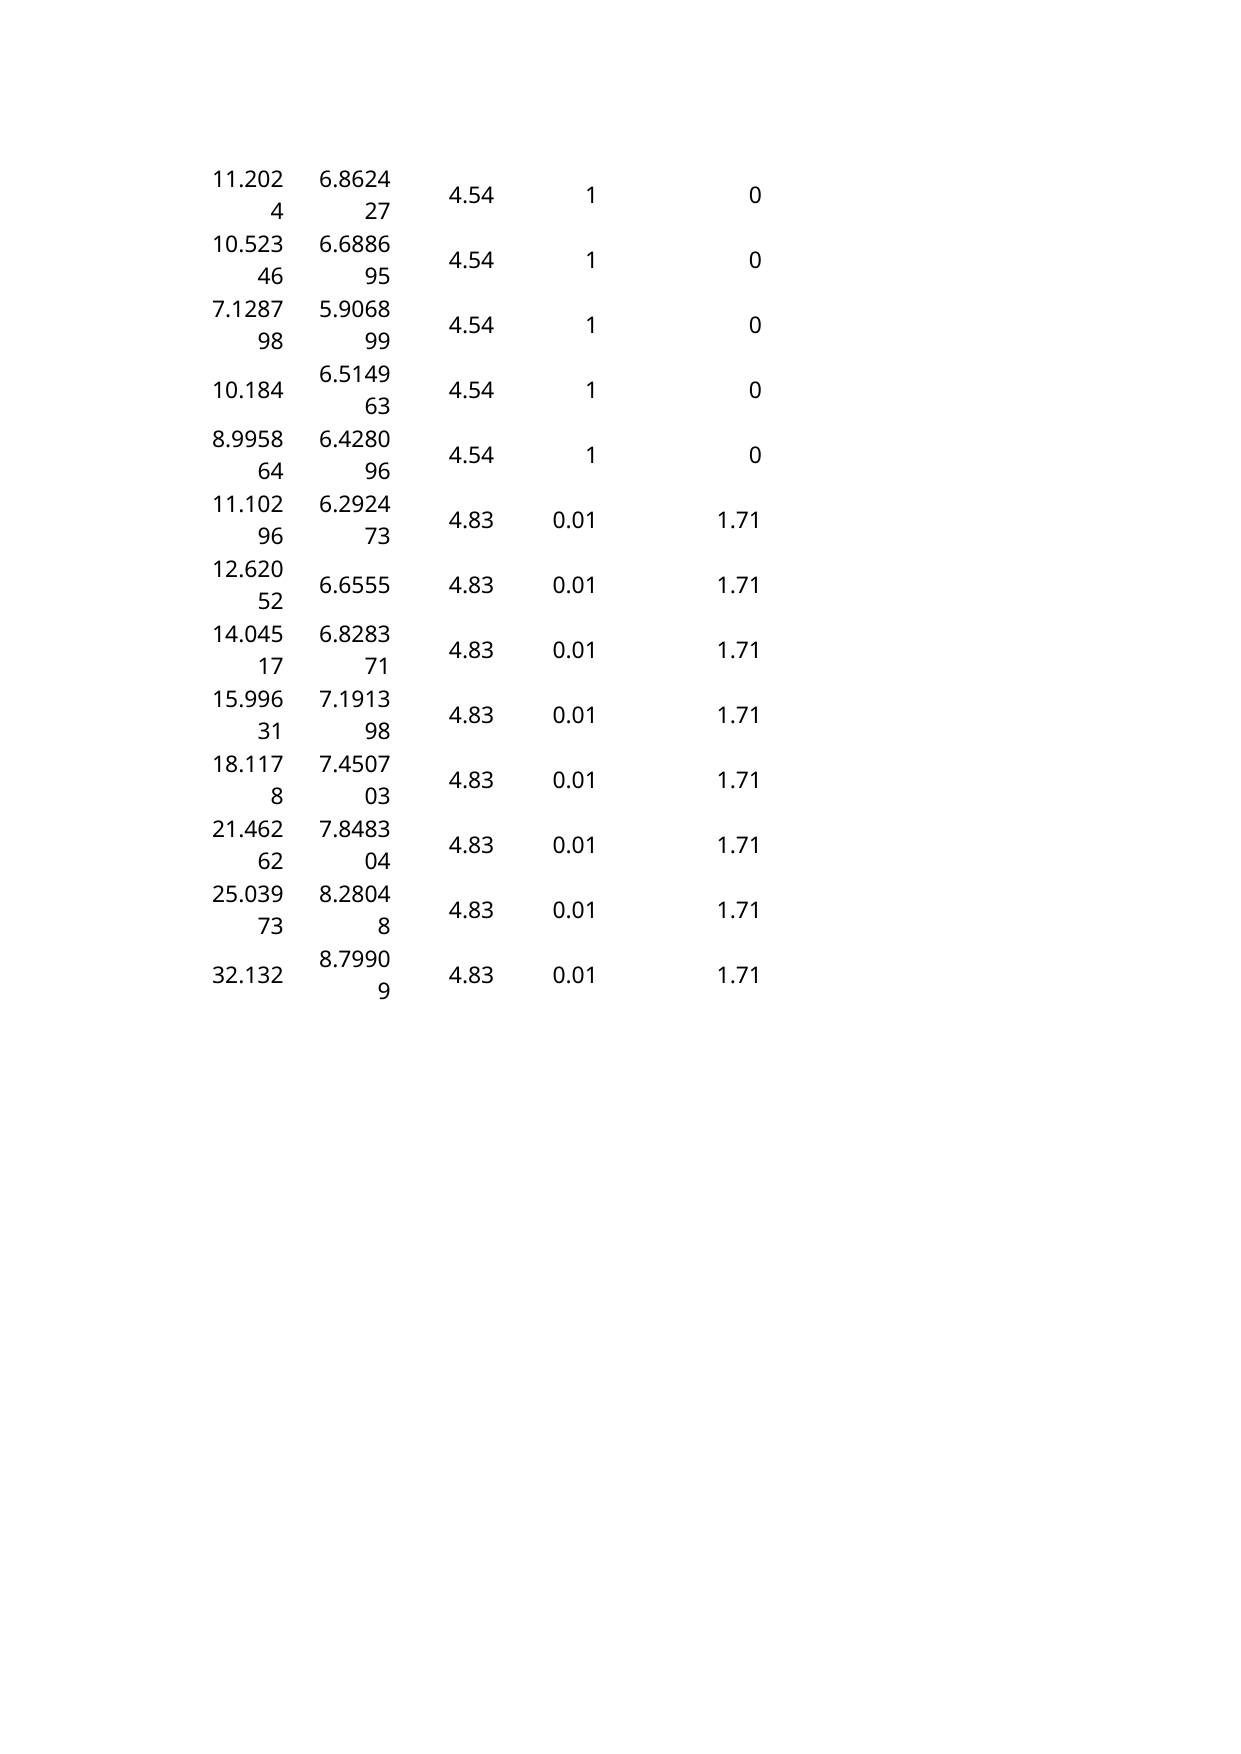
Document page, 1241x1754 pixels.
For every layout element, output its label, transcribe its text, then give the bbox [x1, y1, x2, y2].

table_cell 1 [505, 162, 609, 227]
table_cell 11.10296 [188, 487, 294, 552]
table_cell 4.54 [402, 292, 505, 357]
table_cell 1 [505, 357, 609, 422]
table_cell 0 [609, 162, 773, 227]
table_cell 4.54 [402, 162, 505, 227]
table_cell 8.28048 [295, 877, 402, 942]
table_cell 4.83 [402, 942, 505, 1007]
table_cell 7.848304 [295, 812, 402, 877]
table_cell 1.71 [609, 877, 773, 942]
table_cell 0 [609, 292, 773, 357]
table_cell 4.83 [402, 487, 505, 552]
table_cell 6.6555 [295, 552, 402, 617]
table_cell 18.1178 [188, 747, 294, 812]
table_cell 0.01 [505, 487, 609, 552]
table_cell 6.862427 [295, 162, 402, 227]
table_cell 6.688695 [295, 227, 402, 292]
table_cell 4.54 [402, 422, 505, 487]
table_cell 1.71 [609, 812, 773, 877]
table_cell 6.428096 [295, 422, 402, 487]
table_cell 14.04517 [188, 617, 294, 682]
table_cell 15.99631 [188, 682, 294, 747]
table_cell 4.54 [402, 227, 505, 292]
table_cell 4.83 [402, 682, 505, 747]
table_cell 8.995864 [188, 422, 294, 487]
table_cell 4.83 [402, 617, 505, 682]
table_cell 0.01 [505, 682, 609, 747]
table_cell 1.71 [609, 747, 773, 812]
table_cell 8.79909 [295, 942, 402, 1007]
table_cell 21.46262 [188, 812, 294, 877]
table_cell 6.514963 [295, 357, 402, 422]
table_cell 0.01 [505, 942, 609, 1007]
table_cell 10.184 [188, 357, 294, 422]
table_cell 7.191398 [295, 682, 402, 747]
table_cell 1.71 [609, 617, 773, 682]
table_cell 1.71 [609, 942, 773, 1007]
table_cell 32.132 [188, 942, 294, 1007]
table_cell 1.71 [609, 552, 773, 617]
table_cell 7.128798 [188, 292, 294, 357]
table_cell 4.54 [402, 357, 505, 422]
table_cell 4.83 [402, 552, 505, 617]
table_cell 10.52346 [188, 227, 294, 292]
table_cell 6.828371 [295, 617, 402, 682]
table_cell 0.01 [505, 552, 609, 617]
table_cell 11.2024 [188, 162, 294, 227]
table_cell 4.83 [402, 747, 505, 812]
table_cell 1 [505, 422, 609, 487]
table_cell 0.01 [505, 747, 609, 812]
table_cell 5.906899 [295, 292, 402, 357]
table_cell 6.292473 [295, 487, 402, 552]
table_cell 0 [609, 227, 773, 292]
table_cell 1.71 [609, 487, 773, 552]
table_cell 7.450703 [295, 747, 402, 812]
table_cell 1 [505, 292, 609, 357]
table_cell 0.01 [505, 877, 609, 942]
table_cell 1.71 [609, 682, 773, 747]
table_cell 0 [609, 357, 773, 422]
table_cell 0.01 [505, 617, 609, 682]
table_cell 4.83 [402, 877, 505, 942]
table_cell 0.01 [505, 812, 609, 877]
table_cell 1 [505, 227, 609, 292]
table_cell 4.83 [402, 812, 505, 877]
table_cell 25.03973 [188, 877, 294, 942]
table_cell 12.62052 [188, 552, 294, 617]
table_cell 0 [609, 422, 773, 487]
